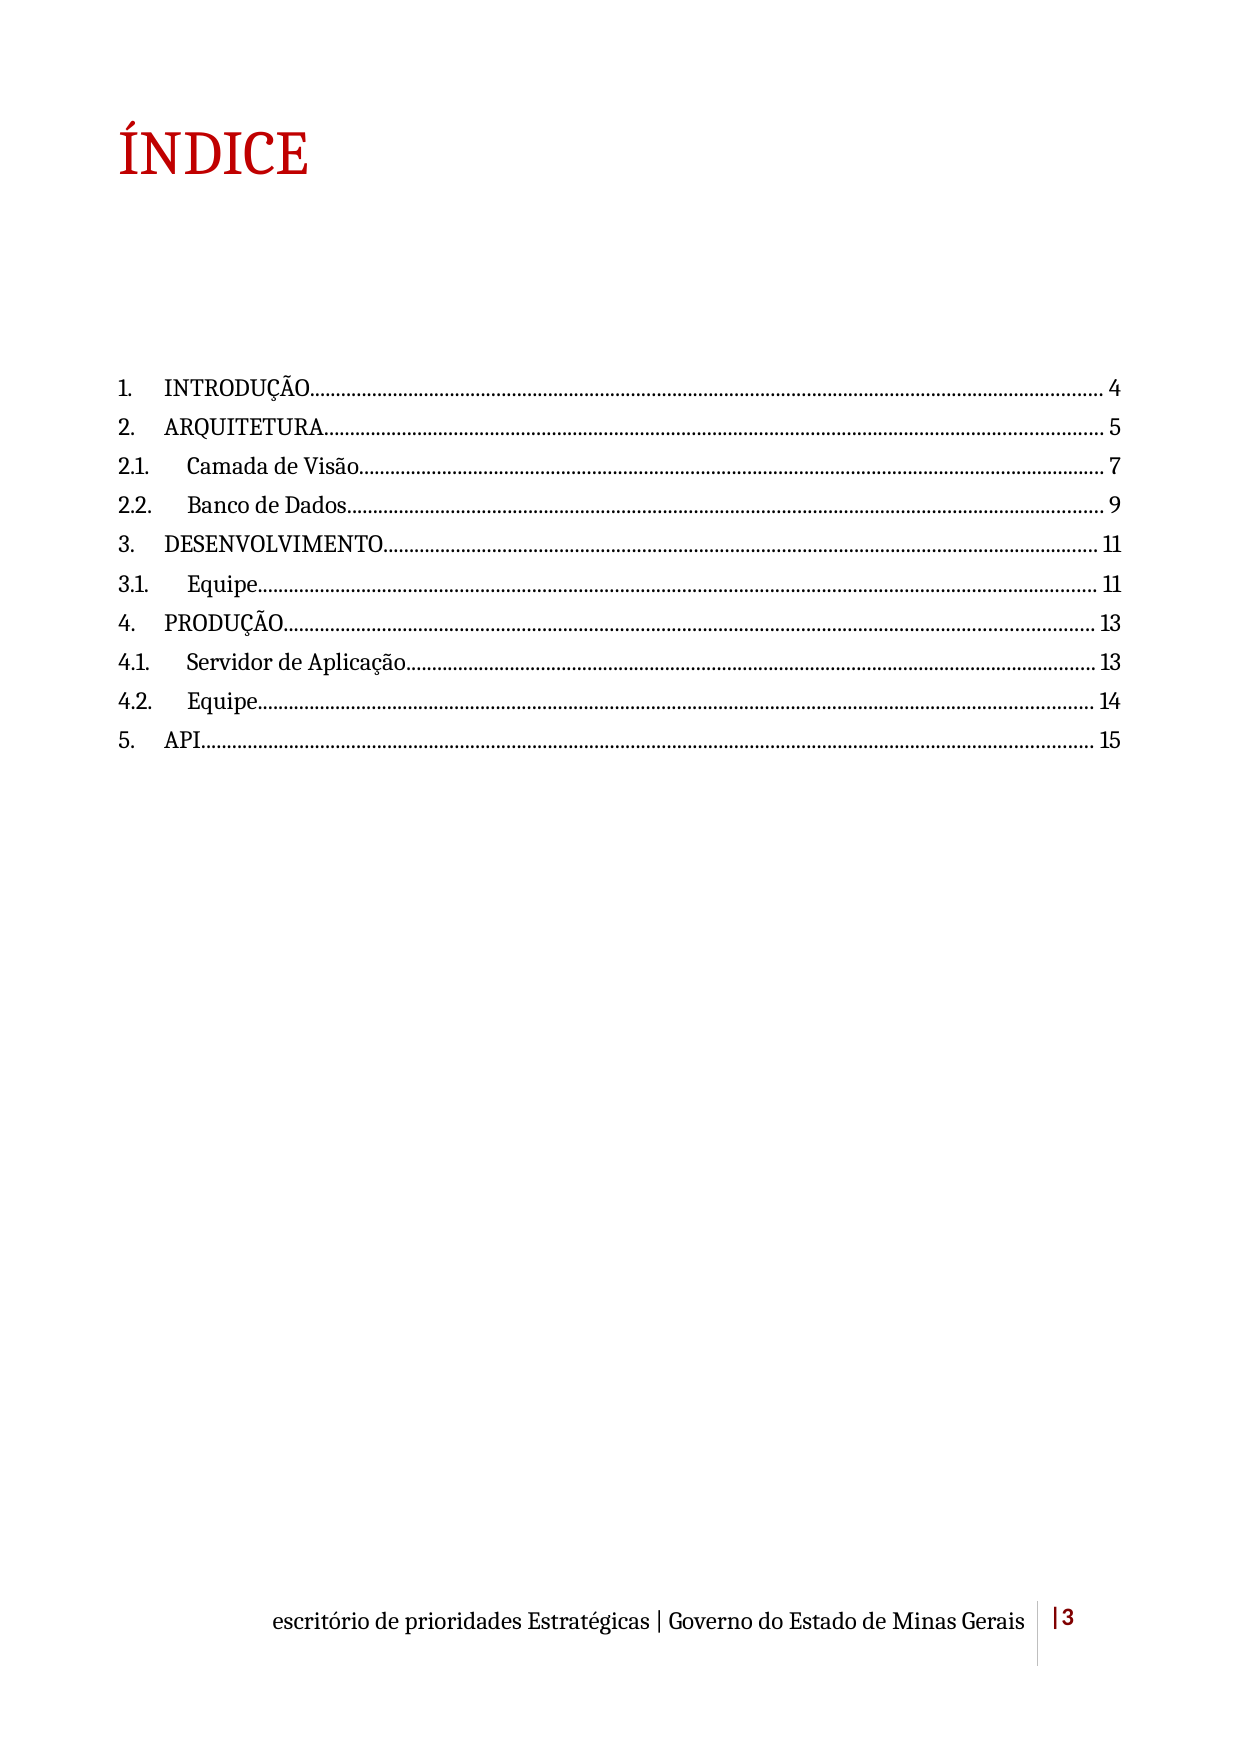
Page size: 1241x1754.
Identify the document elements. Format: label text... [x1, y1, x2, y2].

text ÍNDICE [118, 118, 1122, 190]
